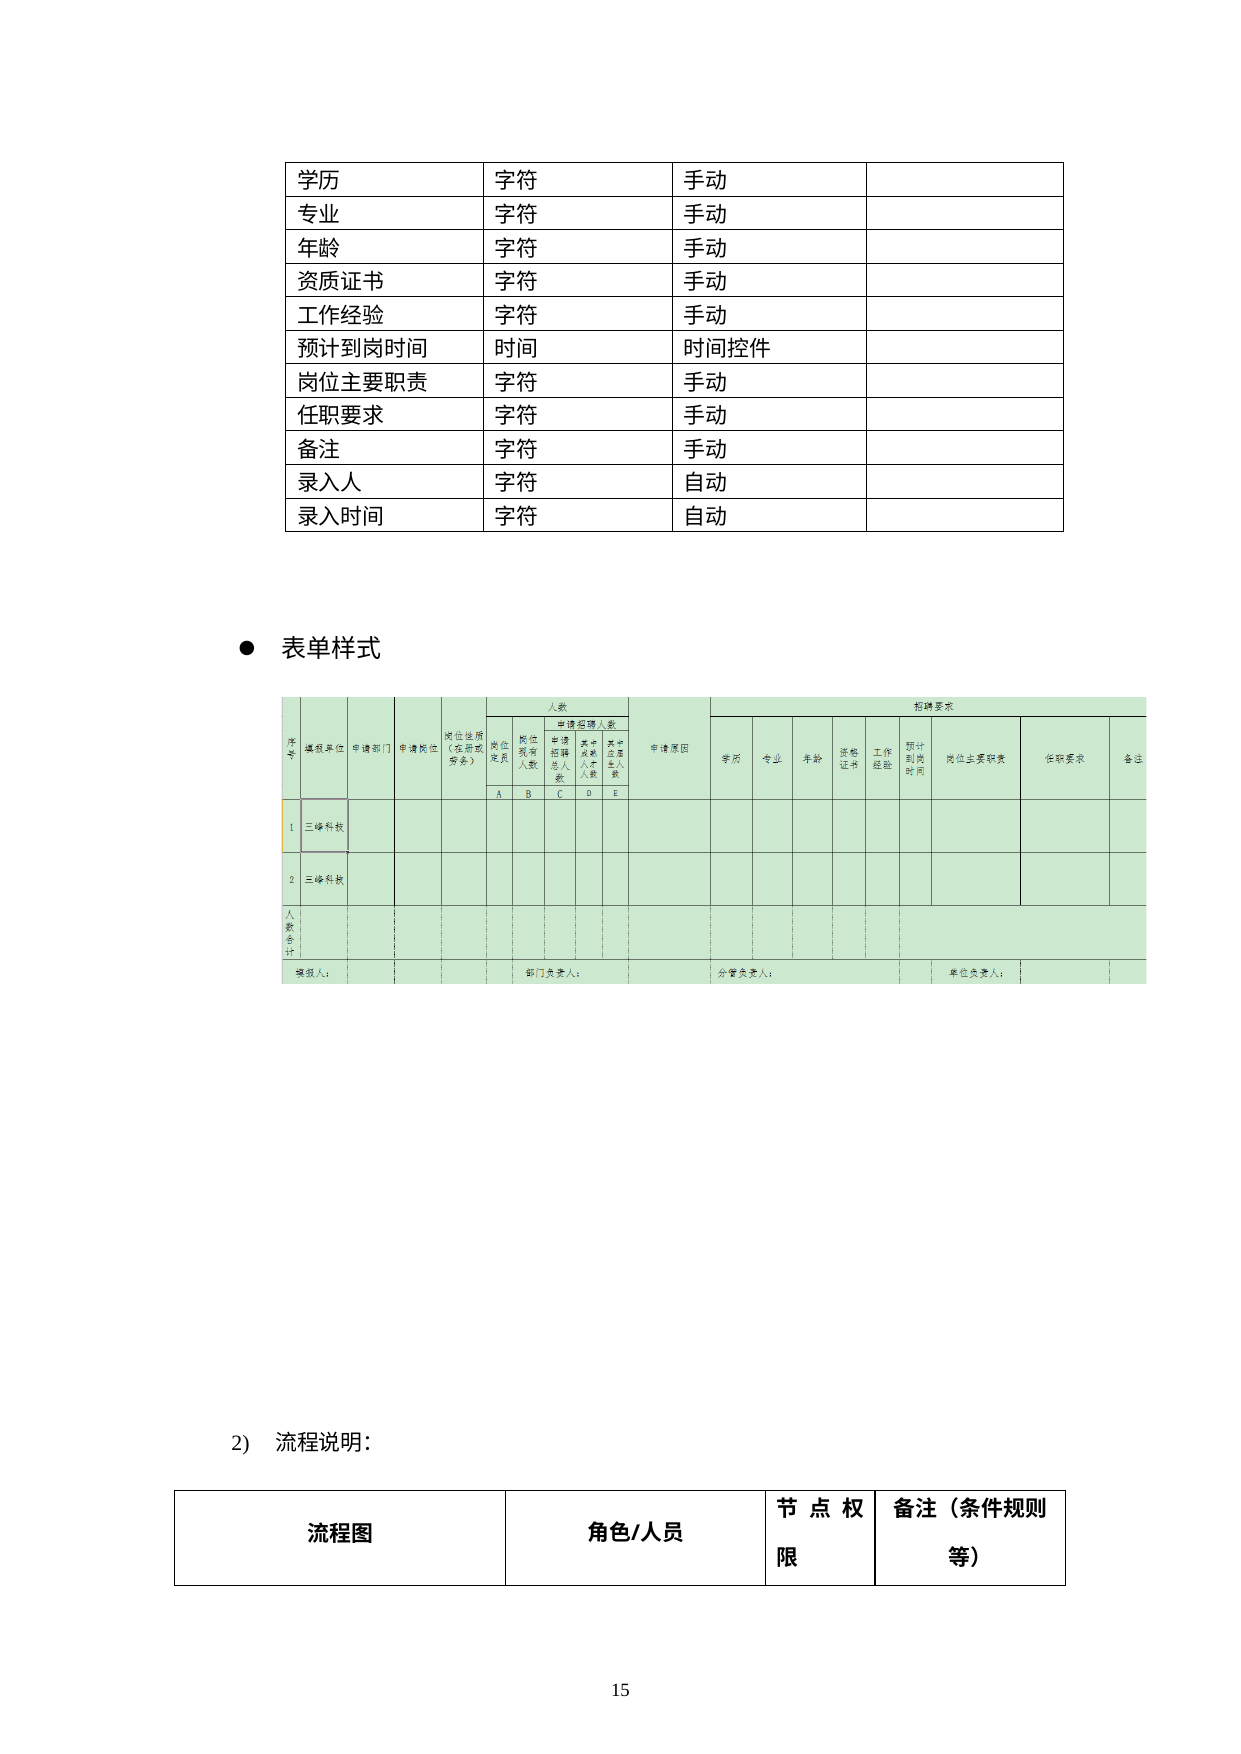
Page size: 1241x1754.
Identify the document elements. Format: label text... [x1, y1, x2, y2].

table_cell 录入时间 [286, 499, 483, 531]
picture [281, 697, 1147, 984]
table_cell 字符 [484, 465, 672, 497]
table_header 角色/人员 [506, 1491, 765, 1584]
list 表单样式 [237, 614, 1053, 679]
table_cell 时间 [484, 331, 672, 363]
table_cell 手动 [673, 431, 866, 464]
table_cell 自动 [673, 465, 866, 497]
table_cell [867, 465, 1063, 497]
table_cell 字符 [484, 499, 672, 531]
table_cell 手动 [673, 197, 866, 229]
table_cell 资质证书 [286, 264, 483, 296]
table_cell 时间控件 [673, 331, 866, 363]
table_header 节点权限 [766, 1491, 874, 1584]
table_cell [867, 331, 1063, 363]
table_cell 字符 [484, 398, 672, 430]
table_cell 岗位主要职责 [286, 364, 483, 397]
table_cell 录入人 [286, 465, 483, 497]
table_cell 字符 [484, 197, 672, 229]
table_header 备注（条件规则等） [876, 1491, 1065, 1584]
list 流程说明： [231, 1425, 1053, 1457]
table_cell 学历 [286, 163, 483, 196]
table_cell 字符 [484, 364, 672, 397]
table_cell 手动 [673, 230, 866, 263]
table_cell 字符 [484, 163, 672, 196]
table_cell 手动 [673, 398, 866, 430]
table_cell [867, 297, 1063, 330]
table_cell 字符 [484, 431, 672, 464]
table_cell [867, 398, 1063, 430]
table_cell [867, 431, 1063, 464]
table_cell 自动 [673, 499, 866, 531]
table_cell 预计到岗时间 [286, 331, 483, 363]
table_cell [867, 364, 1063, 397]
table_cell [867, 499, 1063, 531]
table_cell [867, 197, 1063, 229]
table_cell 手动 [673, 163, 866, 196]
table_cell 工作经验 [286, 297, 483, 330]
table_cell 年龄 [286, 230, 483, 263]
table_cell [867, 230, 1063, 263]
table_cell [867, 163, 1063, 196]
table_header 流程图 [175, 1491, 505, 1584]
table_cell [867, 264, 1063, 296]
table_cell 字符 [484, 297, 672, 330]
table_cell 手动 [673, 364, 866, 397]
table_cell 备注 [286, 431, 483, 464]
table_cell 手动 [673, 264, 866, 296]
table_cell 专业 [286, 197, 483, 229]
table_cell 字符 [484, 230, 672, 263]
table_cell 字符 [484, 264, 672, 296]
table_cell 任职要求 [286, 398, 483, 430]
table_cell 手动 [673, 297, 866, 330]
